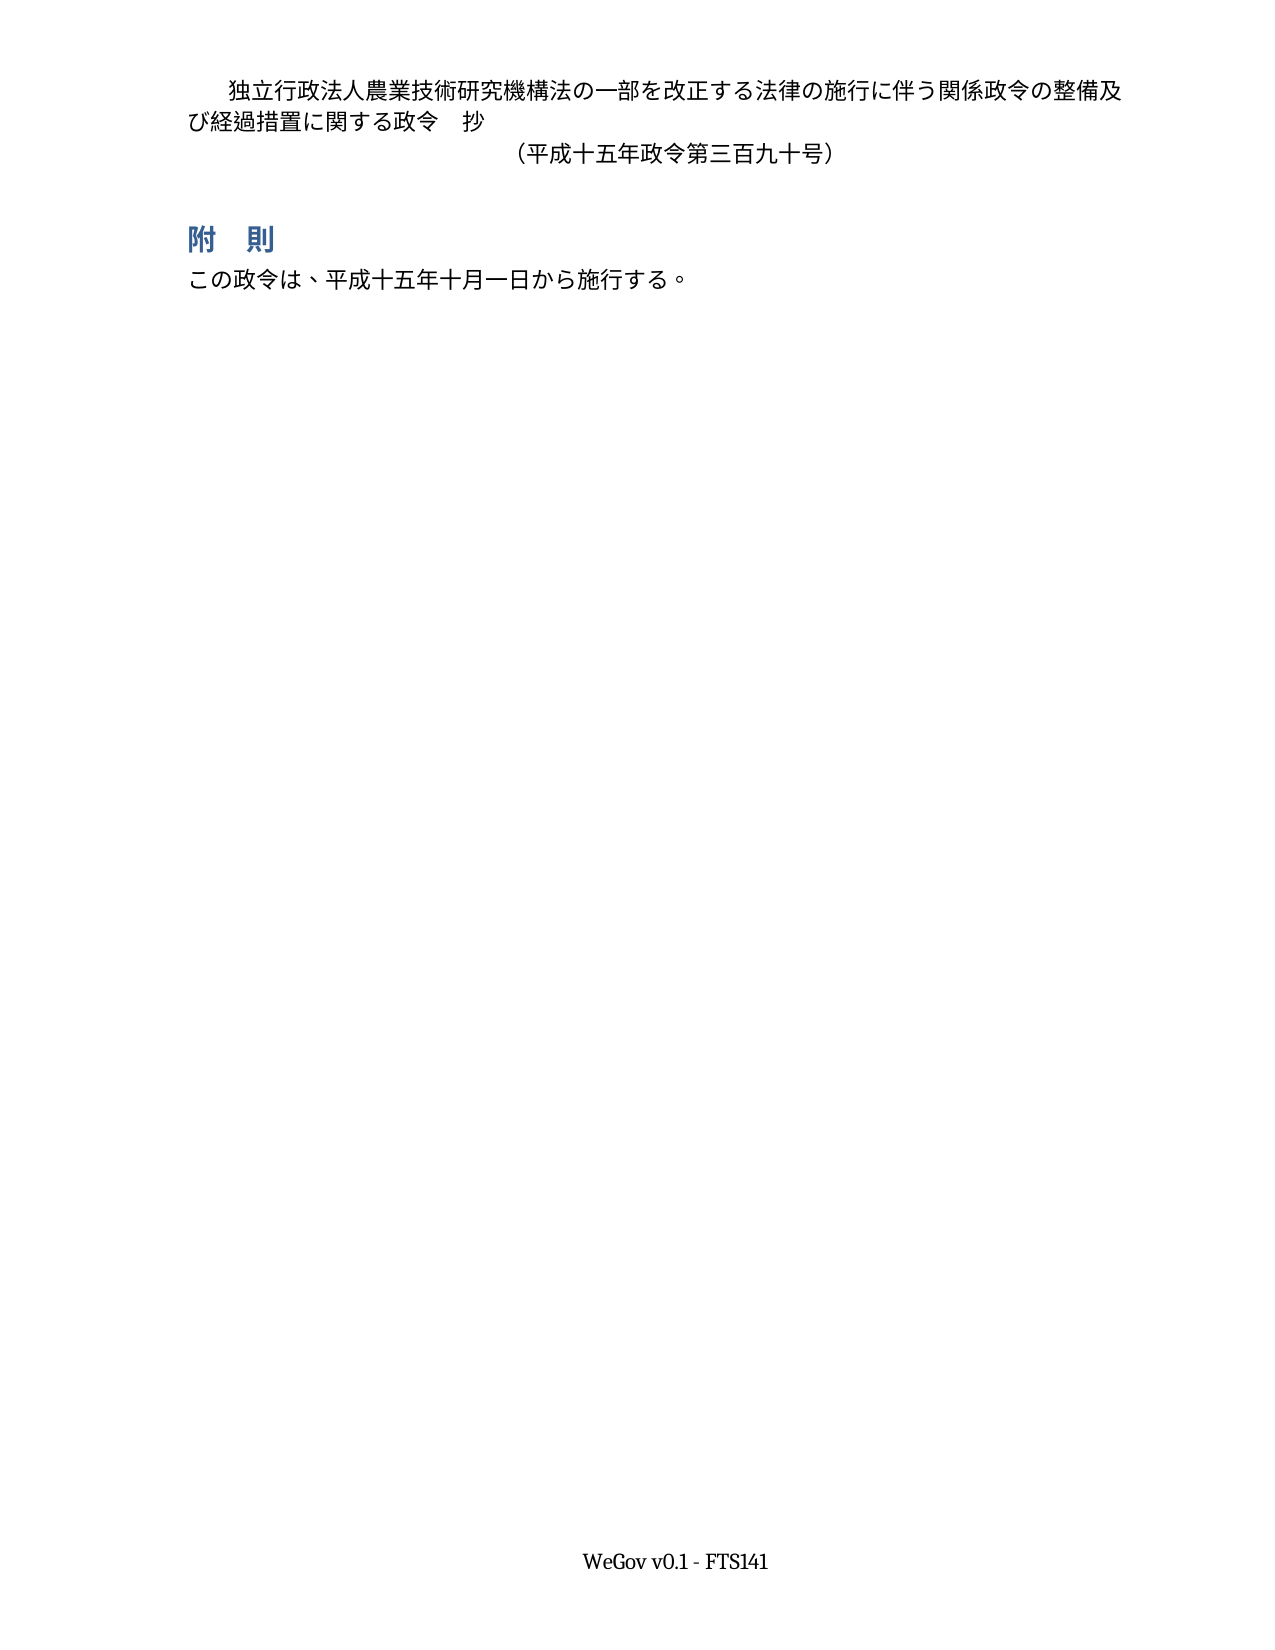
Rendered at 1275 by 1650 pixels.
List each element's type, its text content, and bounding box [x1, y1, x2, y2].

subtitle 附 則 [187, 219, 1087, 258]
text この政令は、平成十五年十月一日から施行する。 [187, 264, 1087, 296]
